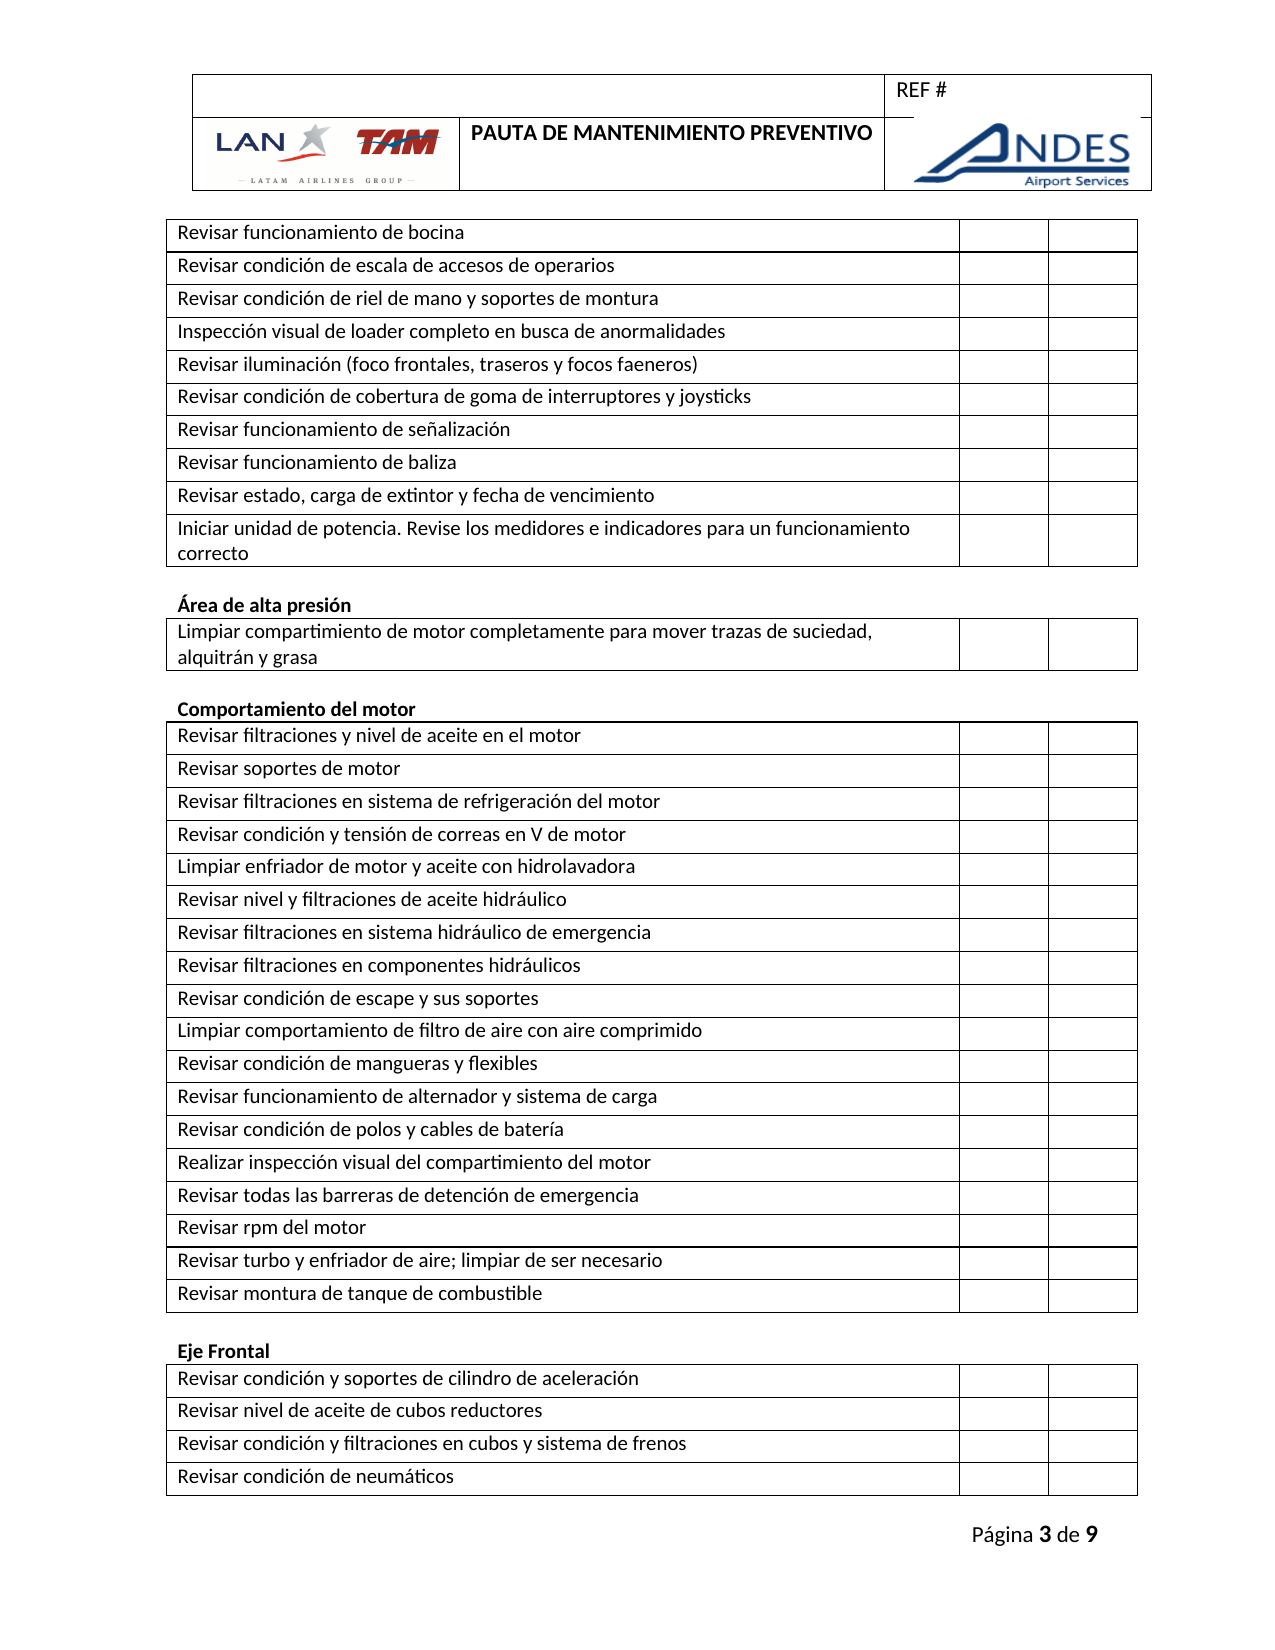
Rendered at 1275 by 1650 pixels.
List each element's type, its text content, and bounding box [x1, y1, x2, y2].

table_cell [960, 220, 1048, 251]
table_cell [1049, 1018, 1137, 1049]
table_cell Revisar condición de cobertura de goma de interruptores y joysticks [167, 384, 959, 415]
table_cell [1049, 755, 1137, 787]
table_cell [1049, 985, 1137, 1017]
table_cell [1049, 854, 1137, 885]
table_cell [1049, 1116, 1137, 1148]
table_cell [1049, 1182, 1137, 1213]
table_header [1049, 1365, 1137, 1397]
table_cell Revisar condición y tensión de correas en V de motor [167, 821, 959, 853]
table_cell [960, 482, 1048, 514]
table_cell [960, 285, 1048, 317]
table_cell Revisar turbo y enfriador de aire; limpiar de ser necesario [167, 1248, 959, 1279]
table_cell [960, 1398, 1048, 1429]
table_header Revisar condición y soportes de cilindro de aceleración [167, 1365, 959, 1397]
table_header [1049, 723, 1137, 754]
table_cell [1049, 449, 1137, 481]
table_cell [960, 1280, 1048, 1312]
table_cell [960, 886, 1048, 918]
table_cell [960, 351, 1048, 383]
table_cell [1049, 285, 1137, 317]
table_cell [960, 1431, 1048, 1462]
table_cell [1049, 1431, 1137, 1462]
table_cell Revisar condición de neumáticos [167, 1463, 959, 1495]
picture [204, 191, 454, 195]
table_cell Revisar nivel de aceite de cubos reductores [167, 1398, 959, 1429]
table_cell Revisar condición de escala de accesos de operarios [167, 253, 959, 284]
table_cell [960, 449, 1048, 481]
table_cell [960, 253, 1048, 284]
table_cell Revisar filtraciones en sistema hidráulico de emergencia [167, 919, 959, 951]
table_cell [1049, 1149, 1137, 1181]
table_cell Revisar rpm del motor [167, 1215, 959, 1246]
text Comportamiento del motor [177, 696, 1098, 721]
table_cell Revisar nivel y filtraciones de aceite hidráulico [167, 886, 959, 918]
table_cell [960, 821, 1048, 853]
table_cell [1049, 919, 1137, 951]
table_cell Revisar condición de riel de mano y soportes de montura [167, 285, 959, 317]
table_header Limpiar compartimiento de motor completamente para mover trazas de suciedad, alquitrán y grasa [167, 619, 959, 669]
table_cell [960, 384, 1048, 415]
table_cell [1049, 1398, 1137, 1429]
table_cell [960, 1248, 1048, 1279]
table_cell [960, 1051, 1048, 1082]
table_cell [960, 1116, 1048, 1148]
table_cell [960, 919, 1048, 951]
table_cell [1049, 952, 1137, 984]
table_cell Revisar iluminación (foco frontales, traseros y focos faeneros) [167, 351, 959, 383]
table_cell [1049, 515, 1137, 566]
table_cell [960, 854, 1048, 885]
table_header [1049, 619, 1137, 669]
table_cell Revisar condición de escape y sus soportes [167, 985, 959, 1017]
table_cell [1049, 1248, 1137, 1279]
table_cell [1049, 886, 1137, 918]
table_cell [960, 788, 1048, 820]
picture [204, 118, 454, 190]
table_cell [1049, 318, 1137, 350]
table_cell [960, 1182, 1048, 1213]
table_cell Revisar condición de polos y cables de batería [167, 1116, 959, 1148]
table_cell [960, 1018, 1048, 1049]
table_cell [1049, 1280, 1137, 1312]
table_cell [960, 416, 1048, 448]
picture [913, 117, 1141, 190]
table_cell [1049, 1215, 1137, 1246]
table_cell Revisar condición de mangueras y flexibles [167, 1051, 959, 1082]
table_cell [1049, 788, 1137, 820]
table_cell Revisar soportes de motor [167, 755, 959, 787]
table_cell Revisar funcionamiento de baliza [167, 449, 959, 481]
table_header [960, 1365, 1048, 1397]
table_cell Revisar estado, carga de extintor y fecha de vencimiento [167, 482, 959, 514]
table_cell [960, 318, 1048, 350]
table_cell [960, 755, 1048, 787]
table_cell Revisar montura de tanque de combustible [167, 1280, 959, 1312]
table_cell [1049, 1051, 1137, 1082]
table_cell Revisar funcionamiento de señalización [167, 416, 959, 448]
table_cell Revisar condición y filtraciones en cubos y sistema de frenos [167, 1431, 959, 1462]
table_cell Revisar todas las barreras de detención de emergencia [167, 1182, 959, 1213]
table_cell Revisar filtraciones en sistema de refrigeración del motor [167, 788, 959, 820]
text Área de alta presión [177, 592, 1098, 618]
table_header [960, 619, 1048, 669]
table_cell [960, 985, 1048, 1017]
table_header Revisar filtraciones y nivel de aceite en el motor [167, 723, 959, 754]
table_cell [1049, 821, 1137, 853]
table_cell [1049, 1083, 1137, 1115]
table_cell [1049, 1463, 1137, 1495]
table_cell [1049, 351, 1137, 383]
table_cell Limpiar enfriador de motor y aceite con hidrolavadora [167, 854, 959, 885]
table_cell Revisar filtraciones en componentes hidráulicos [167, 952, 959, 984]
table_cell Realizar inspección visual del compartimiento del motor [167, 1149, 959, 1181]
table_cell [960, 515, 1048, 566]
table_cell [1049, 220, 1137, 251]
table_cell [960, 1215, 1048, 1246]
text Eje Frontal [177, 1338, 1098, 1364]
table_cell [1049, 384, 1137, 415]
table_header [960, 723, 1048, 754]
table_cell Iniciar unidad de potencia. Revise los medidores e indicadores para un funcionamiento correcto [167, 515, 959, 566]
table_cell [1049, 416, 1137, 448]
table_cell [960, 1149, 1048, 1181]
table_cell [960, 952, 1048, 984]
table_cell [960, 1463, 1048, 1495]
table_cell Inspección visual de loader completo en busca de anormalidades [167, 318, 959, 350]
table_cell [1049, 253, 1137, 284]
table_cell [960, 1083, 1048, 1115]
table_cell Revisar funcionamiento de bocina [167, 220, 959, 251]
table_cell Limpiar comportamiento de filtro de aire con aire comprimido [167, 1018, 959, 1049]
table_cell [1049, 482, 1137, 514]
table_cell Revisar funcionamiento de alternador y sistema de carga [167, 1083, 959, 1115]
